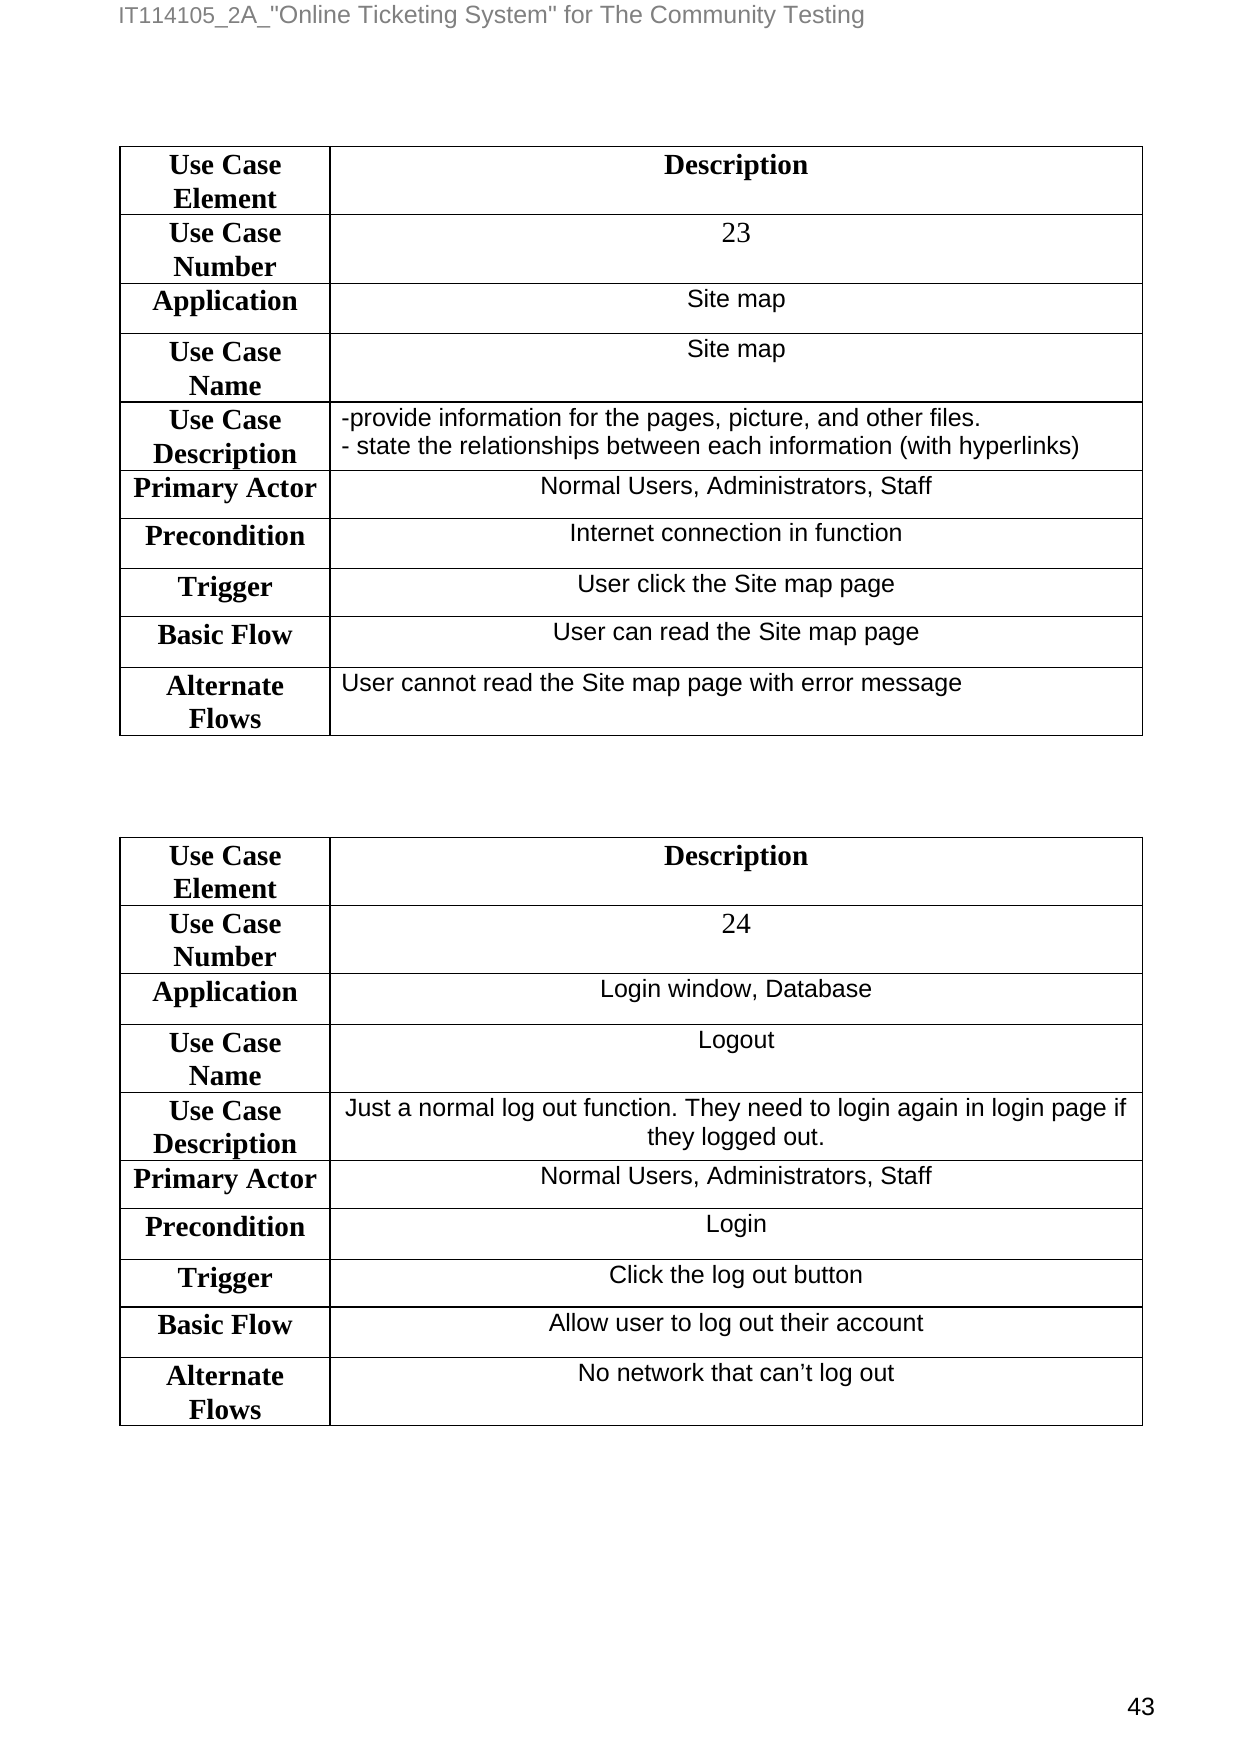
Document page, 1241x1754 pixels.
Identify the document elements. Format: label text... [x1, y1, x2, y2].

table_cell Use Case Number [121, 215, 329, 282]
table_cell Trigger [121, 1260, 329, 1306]
table_cell User click the Site map page [331, 569, 1142, 616]
table_cell Just a normal log out function. They need to login again in login page if they logged out. [331, 1093, 1142, 1160]
table_cell Use Case Description [121, 1093, 329, 1160]
table_cell 23 [331, 215, 1142, 282]
table_cell Use Case Name [121, 1025, 329, 1092]
table_cell Precondition [121, 519, 329, 568]
table_cell Use Case Description [121, 403, 329, 469]
table_cell -provide information for the pages, picture, and other files. - state the relationships between each information (with hyperlinks) [331, 403, 1142, 469]
table_cell Site map [331, 334, 1142, 401]
table_cell Application [121, 284, 329, 333]
table_cell Site map [331, 284, 1142, 333]
table_cell Primary Actor [121, 1161, 329, 1208]
table_cell Click the log out button [331, 1260, 1142, 1306]
table_cell Login window, Database [331, 974, 1142, 1024]
table_cell Trigger [121, 569, 329, 616]
table_cell Normal Users, Administrators, Staff [331, 1161, 1142, 1208]
table_header Use Case Element [121, 838, 329, 905]
table_cell Primary Actor [121, 471, 329, 517]
table_cell User can read the Site map page [331, 617, 1142, 667]
table_cell No network that can’t log out [331, 1358, 1142, 1425]
table_cell Internet connection in function [331, 519, 1142, 568]
table_cell Logout [331, 1025, 1142, 1092]
table_cell Normal Users, Administrators, Staff [331, 471, 1142, 517]
table_header Description [331, 838, 1142, 905]
table_cell Alternate Flows [121, 1358, 329, 1425]
table_cell Use Case Name [121, 334, 329, 401]
table_cell Basic Flow [121, 617, 329, 667]
table_cell Precondition [121, 1209, 329, 1259]
table_header Description [331, 147, 1142, 214]
table_cell Allow user to log out their account [331, 1308, 1142, 1357]
table_cell Basic Flow [121, 1308, 329, 1357]
table_cell 24 [331, 906, 1142, 973]
table_header Use Case Element [121, 147, 329, 214]
table_cell User cannot read the Site map page with error message [331, 668, 1142, 735]
table_cell Alternate Flows [121, 668, 329, 735]
table_cell Application [121, 974, 329, 1024]
table_cell Use Case Number [121, 906, 329, 973]
table_cell Login [331, 1209, 1142, 1259]
